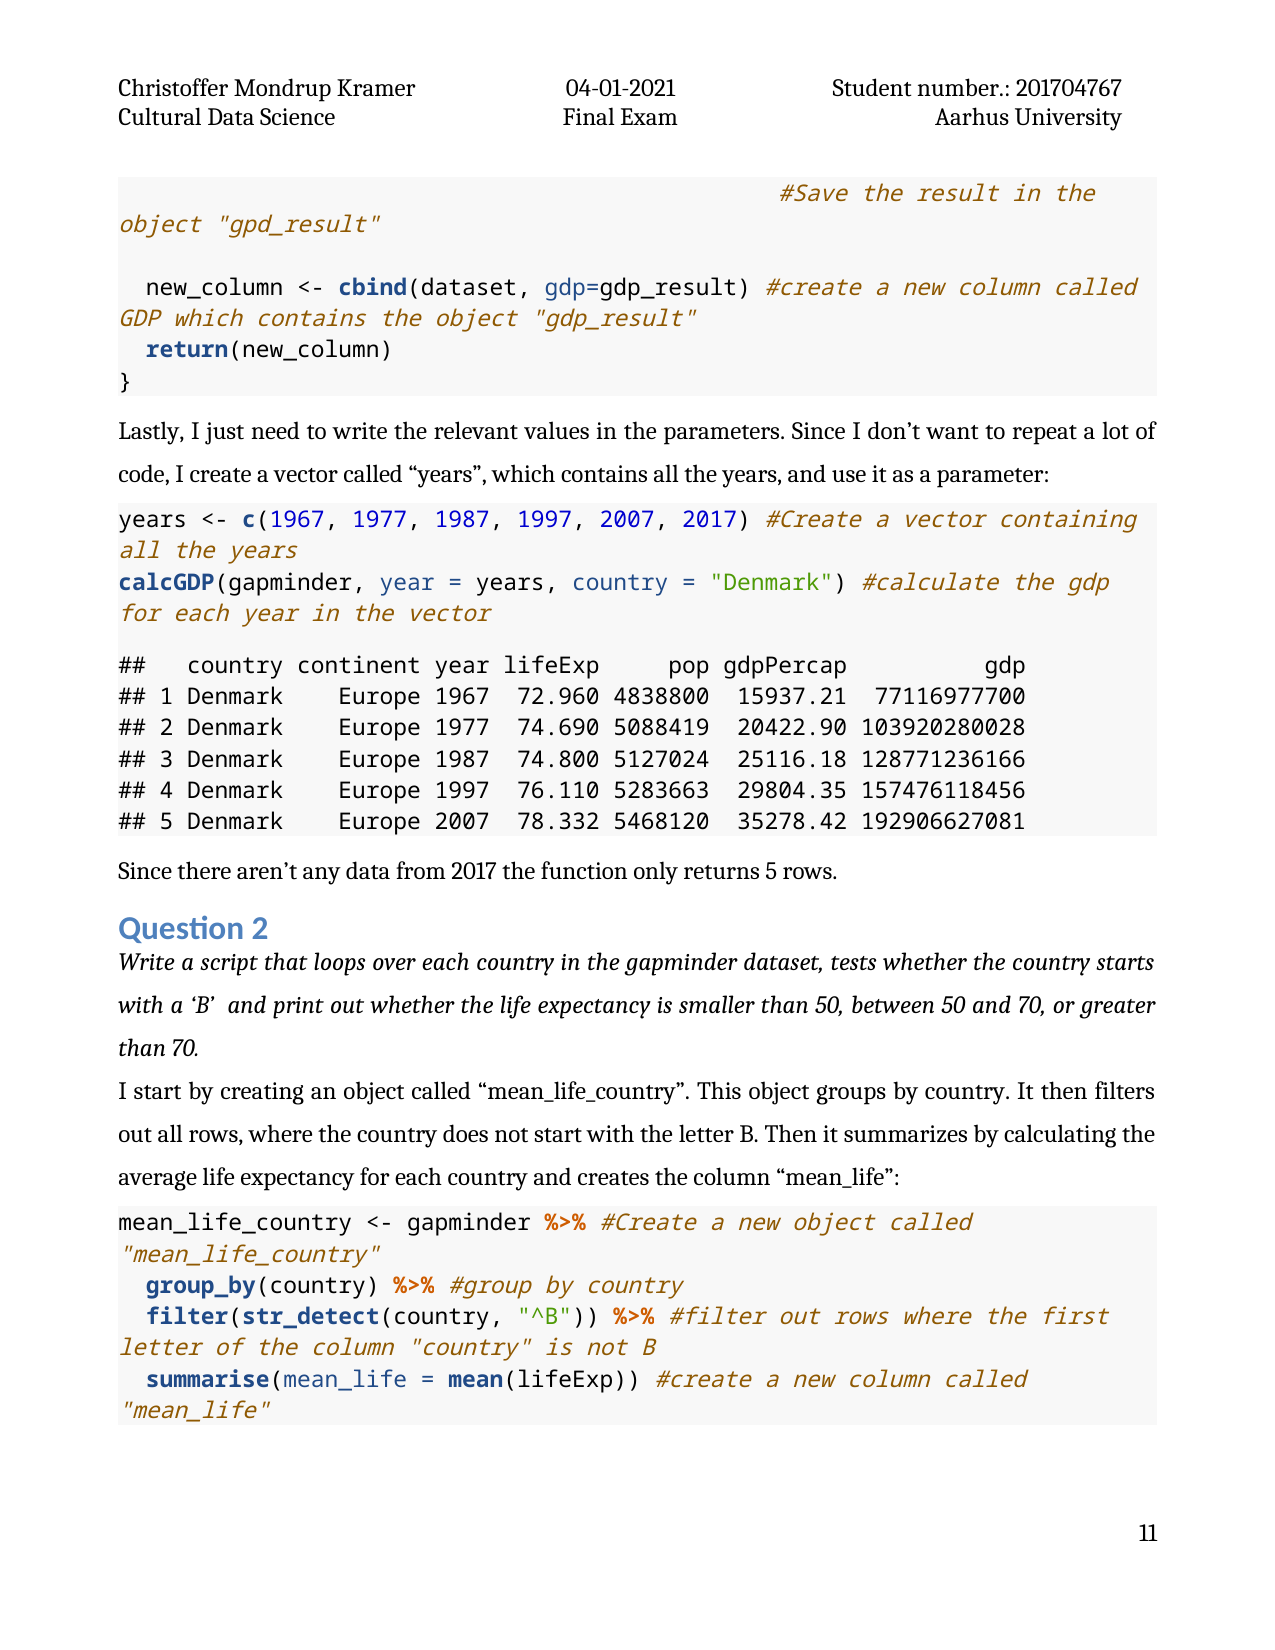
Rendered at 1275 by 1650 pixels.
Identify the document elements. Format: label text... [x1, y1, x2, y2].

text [118, 177, 1157, 396]
subtitle Question 2 [118, 907, 1157, 947]
text ## country continent year lifeExp pop gdpPercap gdp ## 1 Denmark Europe 1967 72.960 4838800 15937.21 77116977700 ## 2 Denmark Europe 1977 74.690 5088419 20422.90 103920280028 ## 3 Denmark Europe 1987 74.800 5127024 25116.18 128771236166 ## 4 Denmark Europe 1997 76.110 5283663 29804.35 157476118456 ## 5 Denmark Europe 2007 78.332 5468120 35278.42 192906627081 [118, 649, 1157, 836]
text Since there aren’t any data from 2017 the function only returns 5 rows. [118, 857, 1157, 886]
text I start by creating an object called “mean_life_country”. This object groups by country. It then filters out all rows, where the country does not start with the letter B. Then it summarizes by calculating the average life expectancy for each country and creates the column “mean_life”: [118, 1077, 1157, 1192]
text Lastly, I just need to write the relevant values in the parameters. Since I don’t want to repeat a lot of code, I create a vector called “years”, which contains all the years, and use it as a parameter: [118, 417, 1157, 489]
text mean_life_country <- gapminder %>% #Create a new object called "mean_life_country" group_by(country) %>% #group by country filter(str_detect(country, "^B")) %>% #filter out rows where the first letter of the column "country" is not B summarise(mean_life = mean(lifeExp)) #create a new column called "mean_life" [118, 1206, 1157, 1425]
text Write a script that loops over each country in the gapminder dataset, tests whether the country starts with a ‘B’ and print out whether the life expectancy is smaller than 50, between 50 and 70, or greater than 70. [118, 947, 1157, 1062]
text years <- c(1967, 1977, 1987, 1997, 2007, 2017) #Create a vector containing all the years calcGDP(gapminder, year = years, country = "Denmark") #calculate the gdp for each year in the vector [297, 503, 1157, 628]
